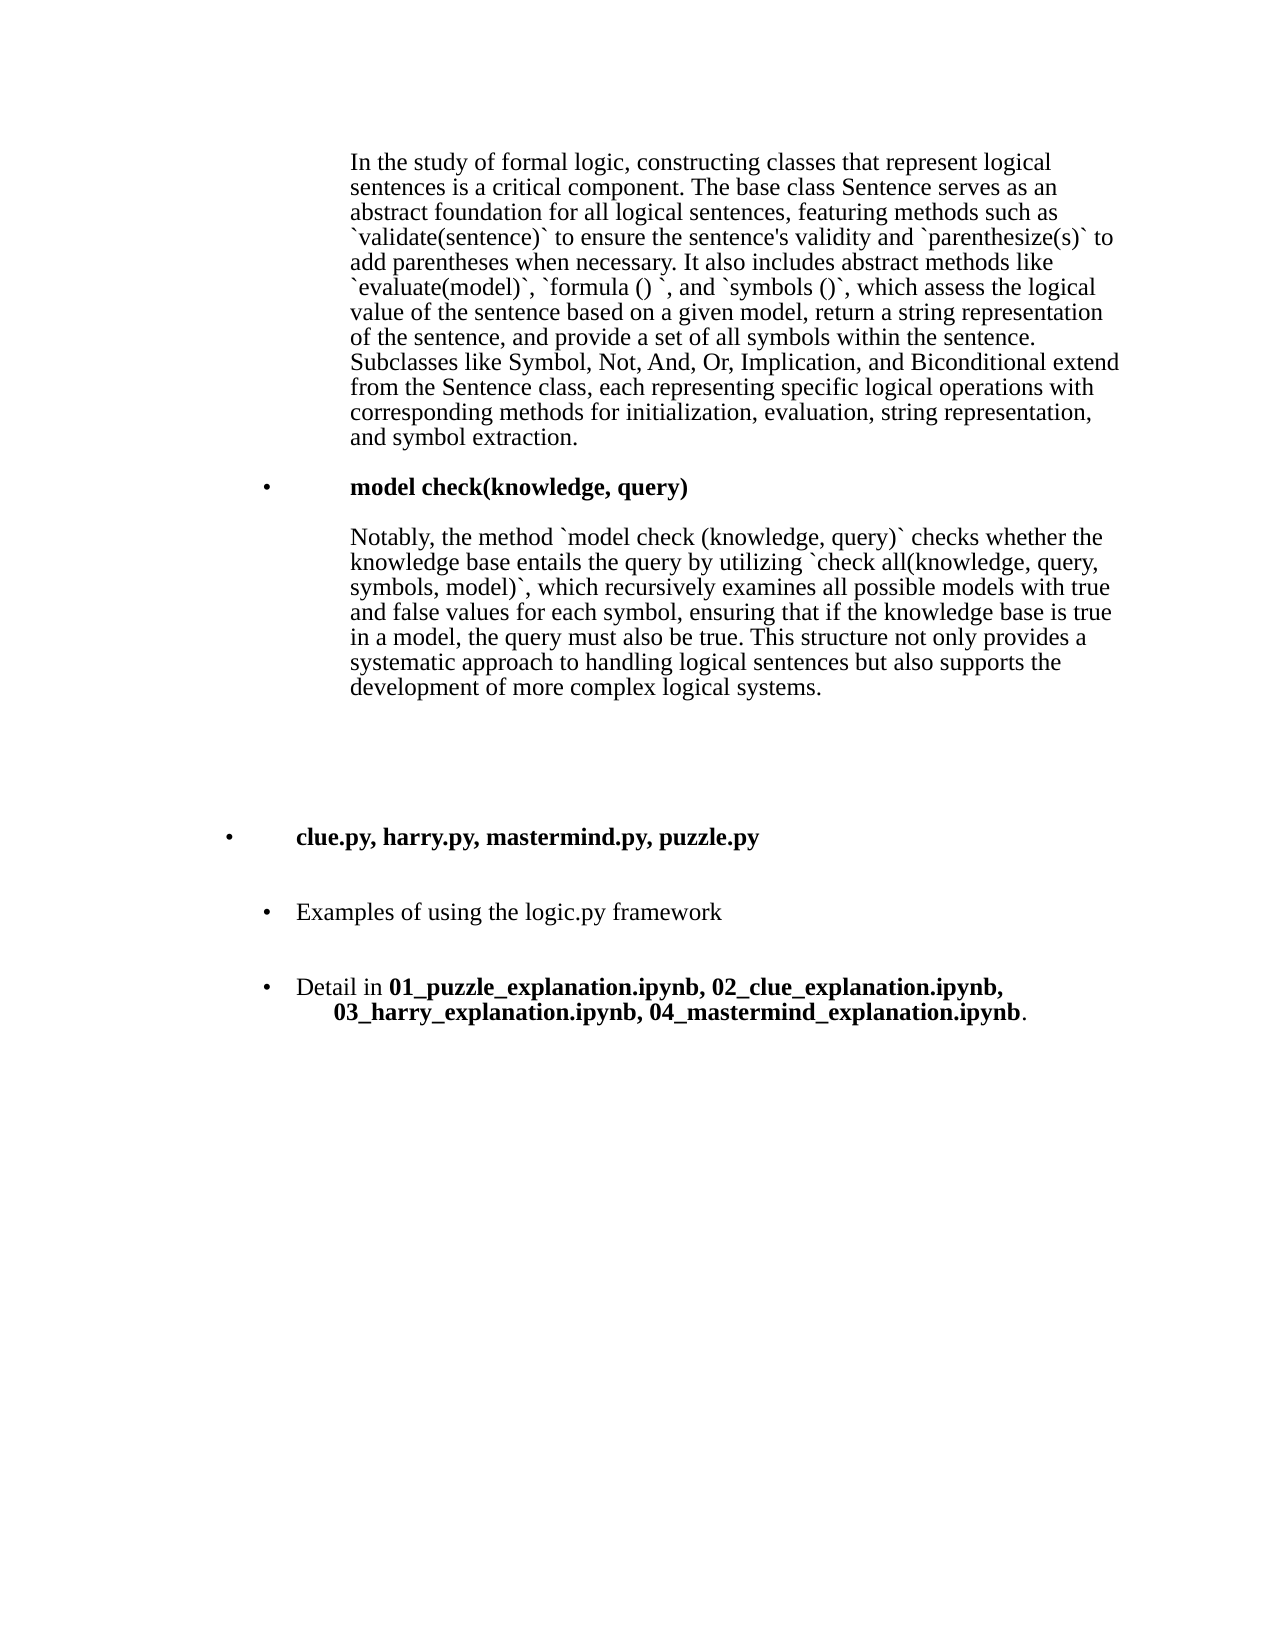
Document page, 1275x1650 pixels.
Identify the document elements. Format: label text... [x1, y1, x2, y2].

text Notably, the method `model check (knowledge, query)` checks whether the knowledge base entails the query by utilizing `check all(knowledge, query, symbols, model)`, which recursively examines all possible models with true and false values for each symbol, ensuring that if the knowledge base is true in a model, the query must also be true. This structure not only provides a systematic approach to handling logical sentences but also supports the development of more complex logical systems. [350, 525, 1125, 700]
text In the study of formal logic, constructing classes that represent logical sentences is a critical component. The base class Sentence serves as an abstract foundation for all logical sentences, featuring methods such as `validate(sentence)` to ensure the sentence's validity and `parenthesize(s)` to add parentheses when necessary. It also includes abstract methods like `evaluate(model)`, `formula () `, and `symbols ()`, which assess the logical value of the sentence based on a given model, return a string representation of the sentence, and provide a set of all symbols within the sentence. Subclasses like Symbol, Not, And, Or, Implication, and Biconditional extend from the Sentence class, each representing specific logical operations with corresponding methods for initialization, evaluation, string representation, and symbol extraction. [350, 150, 1125, 450]
list Examples of using the logic.py framework [262, 900, 1125, 925]
list Detail in 01_puzzle_explanation.ipynb, 02_clue_explanation.ipynb, 03_harry_explanation.ipynb, 04_mastermind_explanation.ipynb. [262, 975, 1125, 1025]
list clue.py, harry.py, mastermind.py, puzzle.py [225, 825, 1125, 850]
list model check(knowledge, query) [262, 475, 1125, 500]
